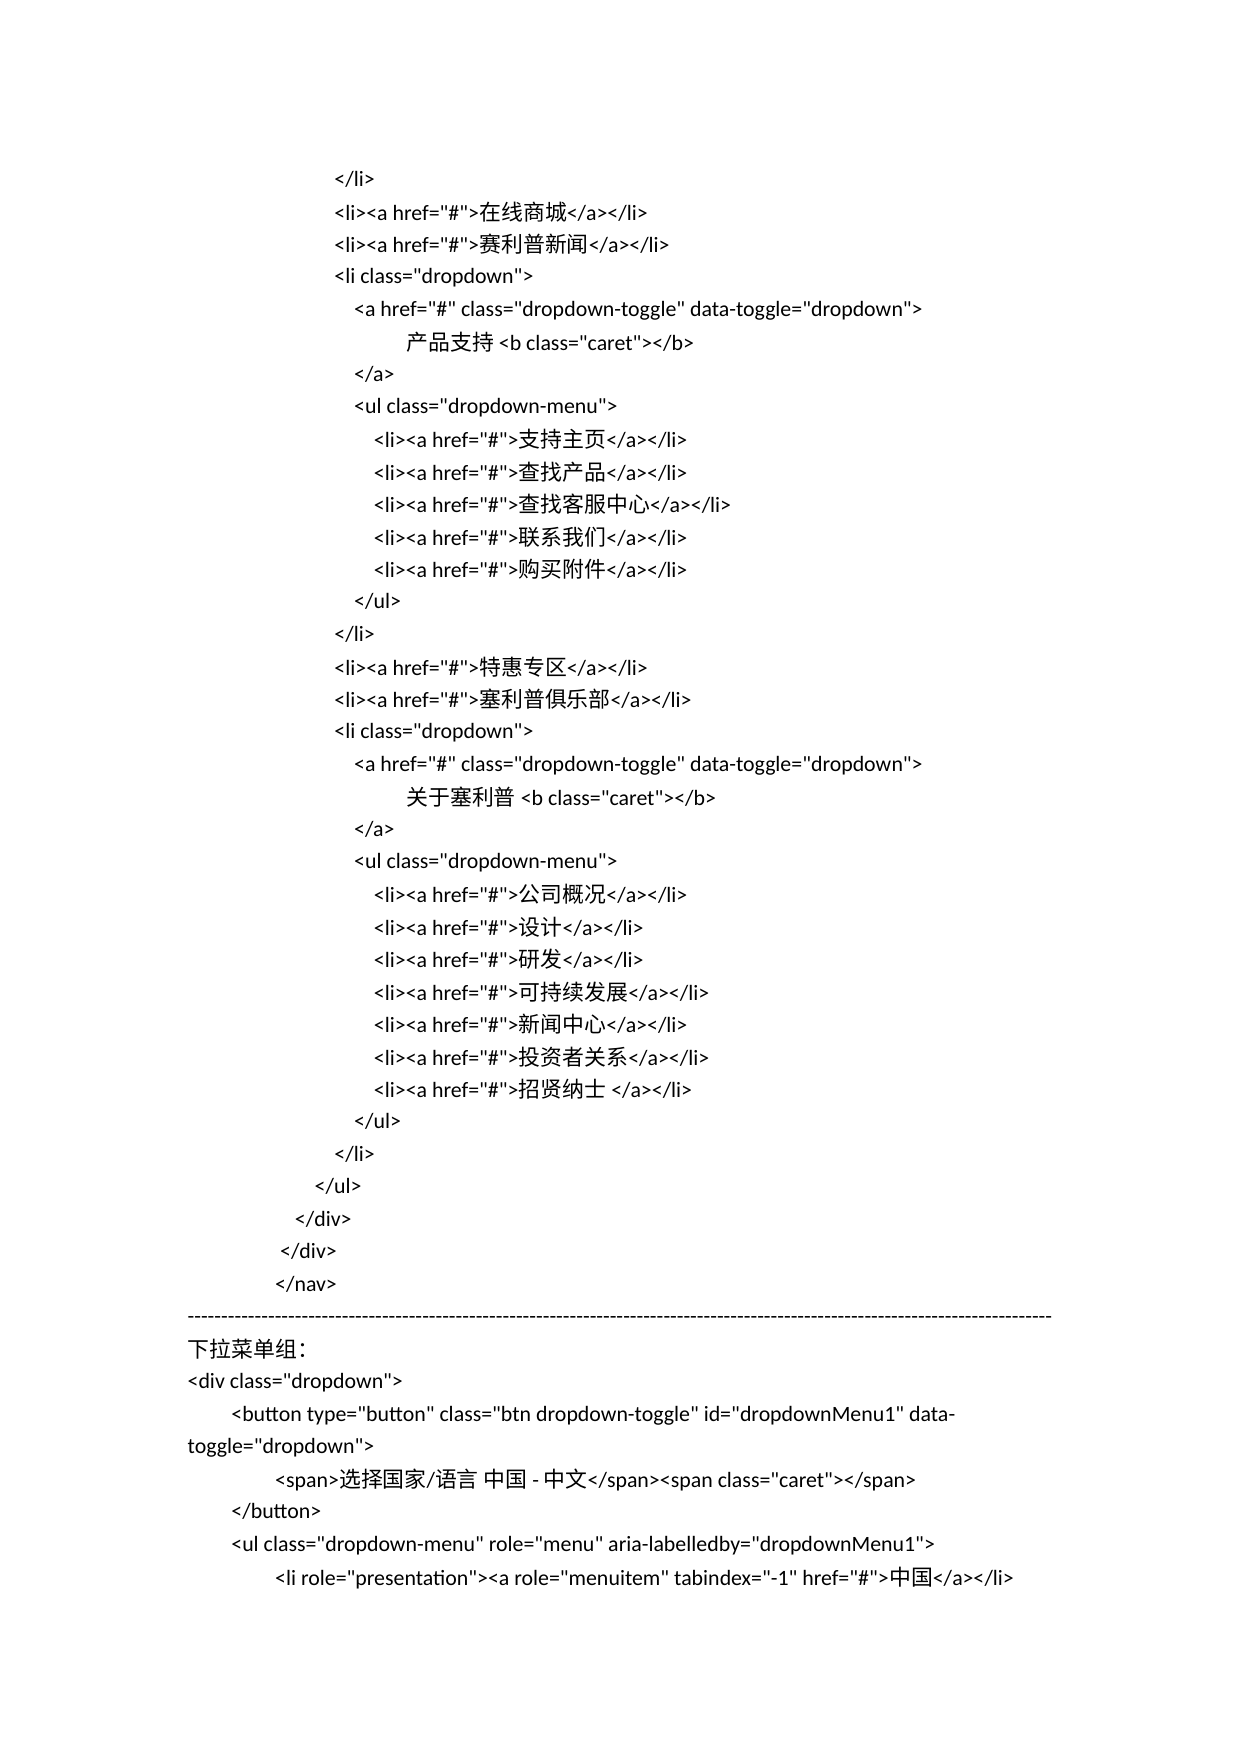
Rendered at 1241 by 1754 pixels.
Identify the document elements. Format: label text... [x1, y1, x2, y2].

text </ul> [187, 1169, 1053, 1202]
text <li><a href="#">联系我们</a></li> [187, 519, 1053, 552]
text <span>选择国家/语言 中国 - 中文</span><span class="caret"></span> [187, 1462, 1053, 1494]
text </li> [187, 1137, 1053, 1169]
text </div> [187, 1202, 1053, 1234]
text <ul class="dropdown-menu" role="menu" aria-labelledby="dropdownMenu1"> [187, 1527, 1053, 1559]
text </li> [187, 617, 1053, 649]
text <li><a href="#">设计</a></li> [187, 909, 1053, 942]
text </a> [187, 812, 1053, 844]
text <li><a href="#">塞利普俱乐部</a></li> [187, 682, 1053, 714]
text <li role="presentation"><a role="menuitem" tabindex="-1" href="#">中国</a></li> [187, 1559, 1053, 1592]
text <button type="button" class="btn dropdown-toggle" id="dropdownMenu1" data-toggle="dropdown"> [187, 1397, 1053, 1462]
text <li><a href="#">赛利普新闻</a></li> [187, 227, 1053, 259]
text <li><a href="#">在线商城</a></li> [187, 194, 1053, 227]
text <li><a href="#">购买附件</a></li> [187, 552, 1053, 584]
text <li><a href="#">公司概况</a></li> [187, 877, 1053, 909]
text <li class="dropdown"> [187, 259, 1053, 292]
text <li class="dropdown"> [187, 714, 1053, 747]
text <li><a href="#">研发</a></li> [187, 942, 1053, 974]
text 关于塞利普 <b class="caret"></b> [187, 779, 1053, 812]
text <li><a href="#">新闻中心</a></li> [187, 1007, 1053, 1039]
text </div> [187, 1234, 1053, 1267]
text </ul> [187, 584, 1053, 617]
text </a> [187, 357, 1053, 389]
text <li><a href="#">查找产品</a></li> [187, 454, 1053, 487]
text 产品支持 <b class="caret"></b> [187, 324, 1053, 357]
text 下拉菜单组： [187, 1332, 1053, 1364]
text </nav> [187, 1267, 1053, 1299]
text <div class="dropdown"> [187, 1364, 1053, 1397]
text </li> [187, 162, 1053, 194]
text <li><a href="#">查找客服中心</a></li> [187, 487, 1053, 519]
text <li><a href="#">特惠专区</a></li> [187, 649, 1053, 682]
text <a href="#" class="dropdown-toggle" data-toggle="dropdown"> [187, 747, 1053, 779]
text <li><a href="#">投资者关系</a></li> [187, 1039, 1053, 1072]
text </ul> [187, 1104, 1053, 1137]
text --------------------------------------------------------------------------------------------------------------------------------- [187, 1299, 1053, 1332]
text <li><a href="#">招贤纳士 </a></li> [187, 1072, 1053, 1104]
text <a href="#" class="dropdown-toggle" data-toggle="dropdown"> [187, 292, 1053, 324]
text <ul class="dropdown-menu"> [187, 389, 1053, 422]
text <ul class="dropdown-menu"> [187, 844, 1053, 877]
text </button> [187, 1494, 1053, 1527]
text <li><a href="#">可持续发展</a></li> [187, 974, 1053, 1007]
text <li><a href="#">支持主页</a></li> [187, 422, 1053, 454]
